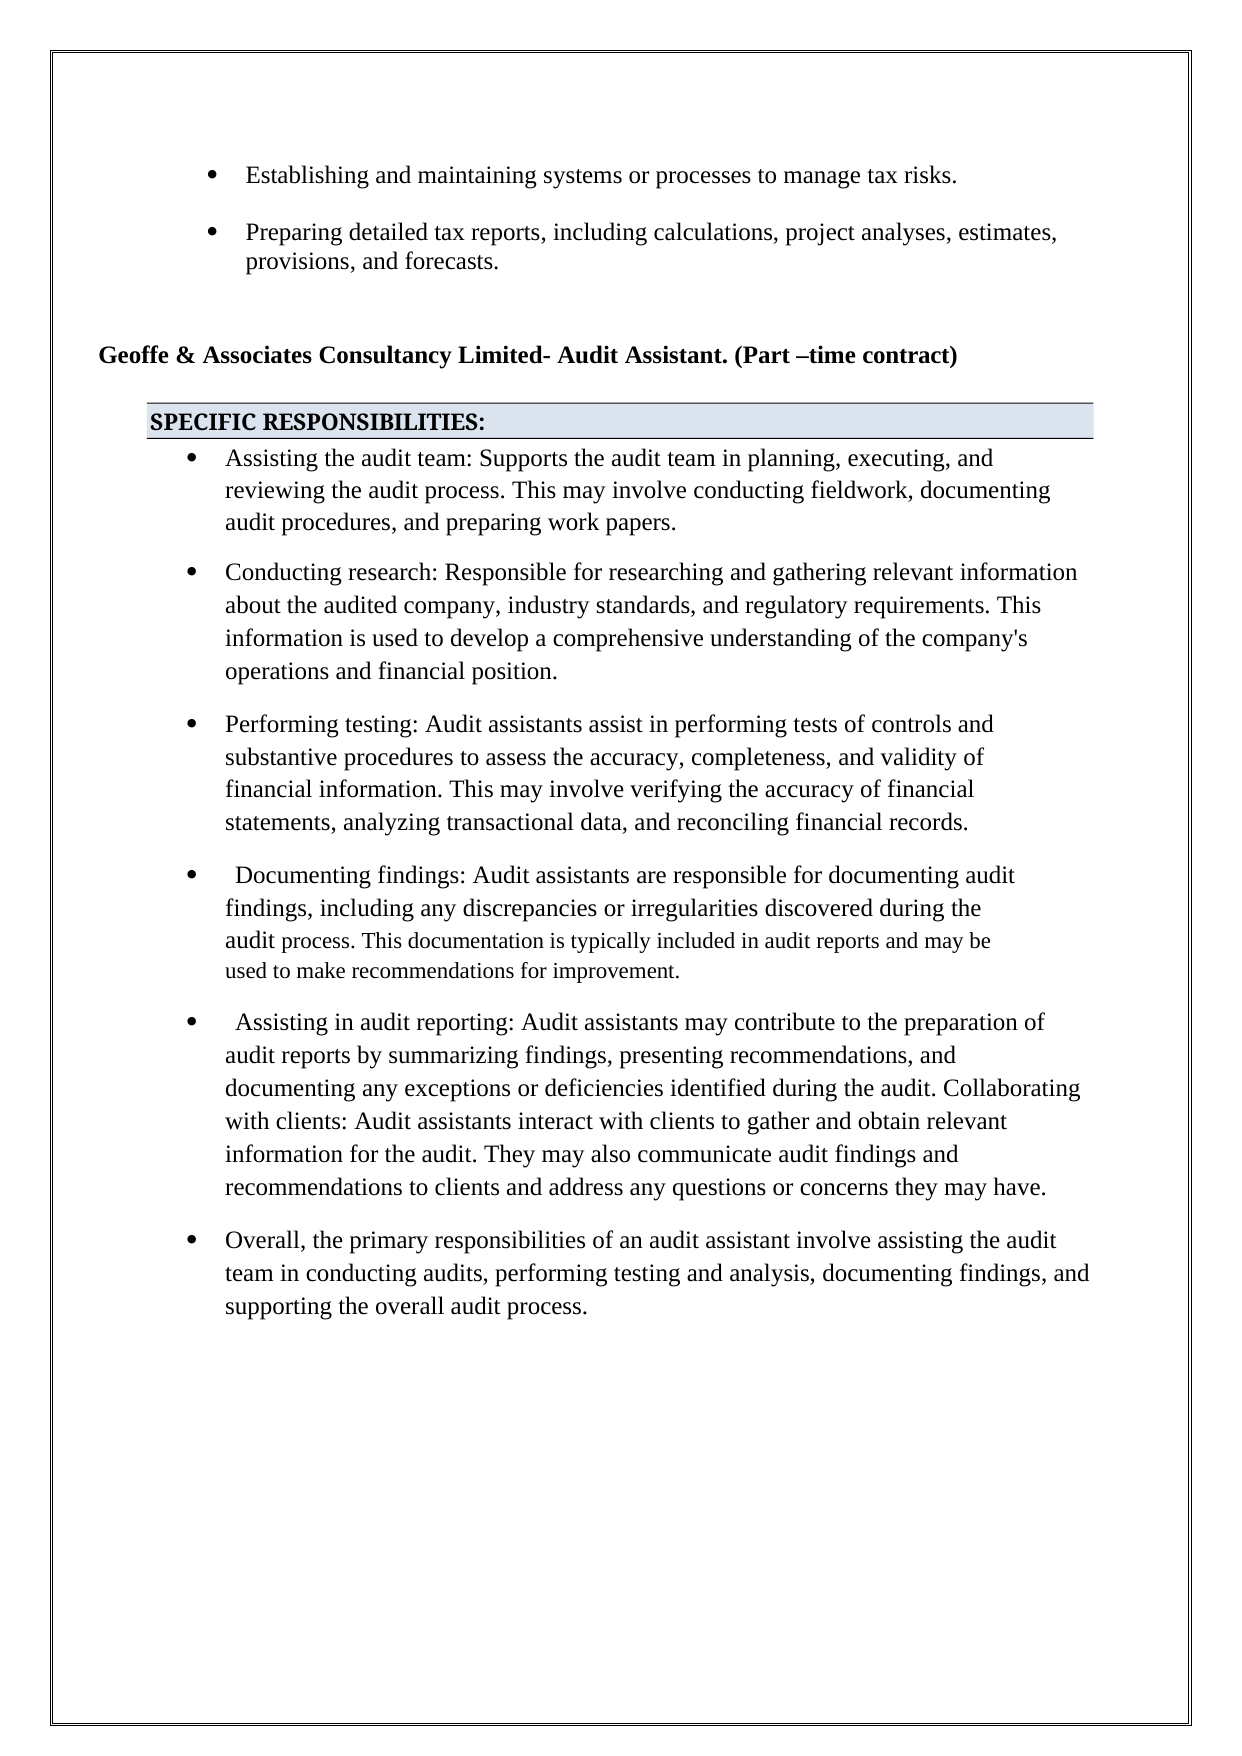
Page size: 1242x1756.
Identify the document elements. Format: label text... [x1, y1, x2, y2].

list Preparing detailed tax reports, including calculations, project analyses, estimates, provisions, and forecasts. [208, 217, 1109, 275]
list Assisting the audit team: Supports the audit team in planning, executing, and reviewing the audit process. This may involve conducting fieldwork, documenting audit procedures, and preparing work papers. [187, 439, 1051, 536]
list Performing testing: Audit assistants assist in performing tests of controls and substantive procedures to assess the accuracy, completeness, and validity of financial information. This may involve verifying the accuracy of financial statements, analyzing transactional data, and reconciling financial records. [187, 709, 1077, 836]
list Conducting research: Responsible for researching and gathering relevant information about the audited company, industry standards, and regulatory requirements. This information is used to develop a comprehensive understanding of the company's operations and financial position. [187, 557, 1078, 685]
subtitle Geoffe & Associates Consultancy Limited- Audit Assistant. (Part –time contract) [98, 341, 1109, 369]
list Establishing and maintaining systems or processes to manage tax risks. [208, 160, 1109, 189]
list Documenting findings: Audit assistants are responsible for documenting audit findings, including any discrepancies or irregularities discovered during the audit process. This documentation is typically included in audit reports and may be used to make recommendations for improvement. [187, 860, 1037, 983]
list Overall, the primary responsibilities of an audit assistant involve assisting the audit team in conducting audits, performing testing and analysis, documenting findings, and supporting the overall audit process. [187, 1225, 1090, 1319]
list Assisting in audit reporting: Audit assistants may contribute to the preparation of audit reports by summarizing findings, presenting recommendations, and documenting any exceptions or deficiencies identified during the audit. Collaborating with clients: Audit assistants interact with clients to gather and obtain relevant information for the audit. They may also communicate audit findings and recommendations to clients and address any questions or concerns they may have. [187, 1007, 1081, 1201]
